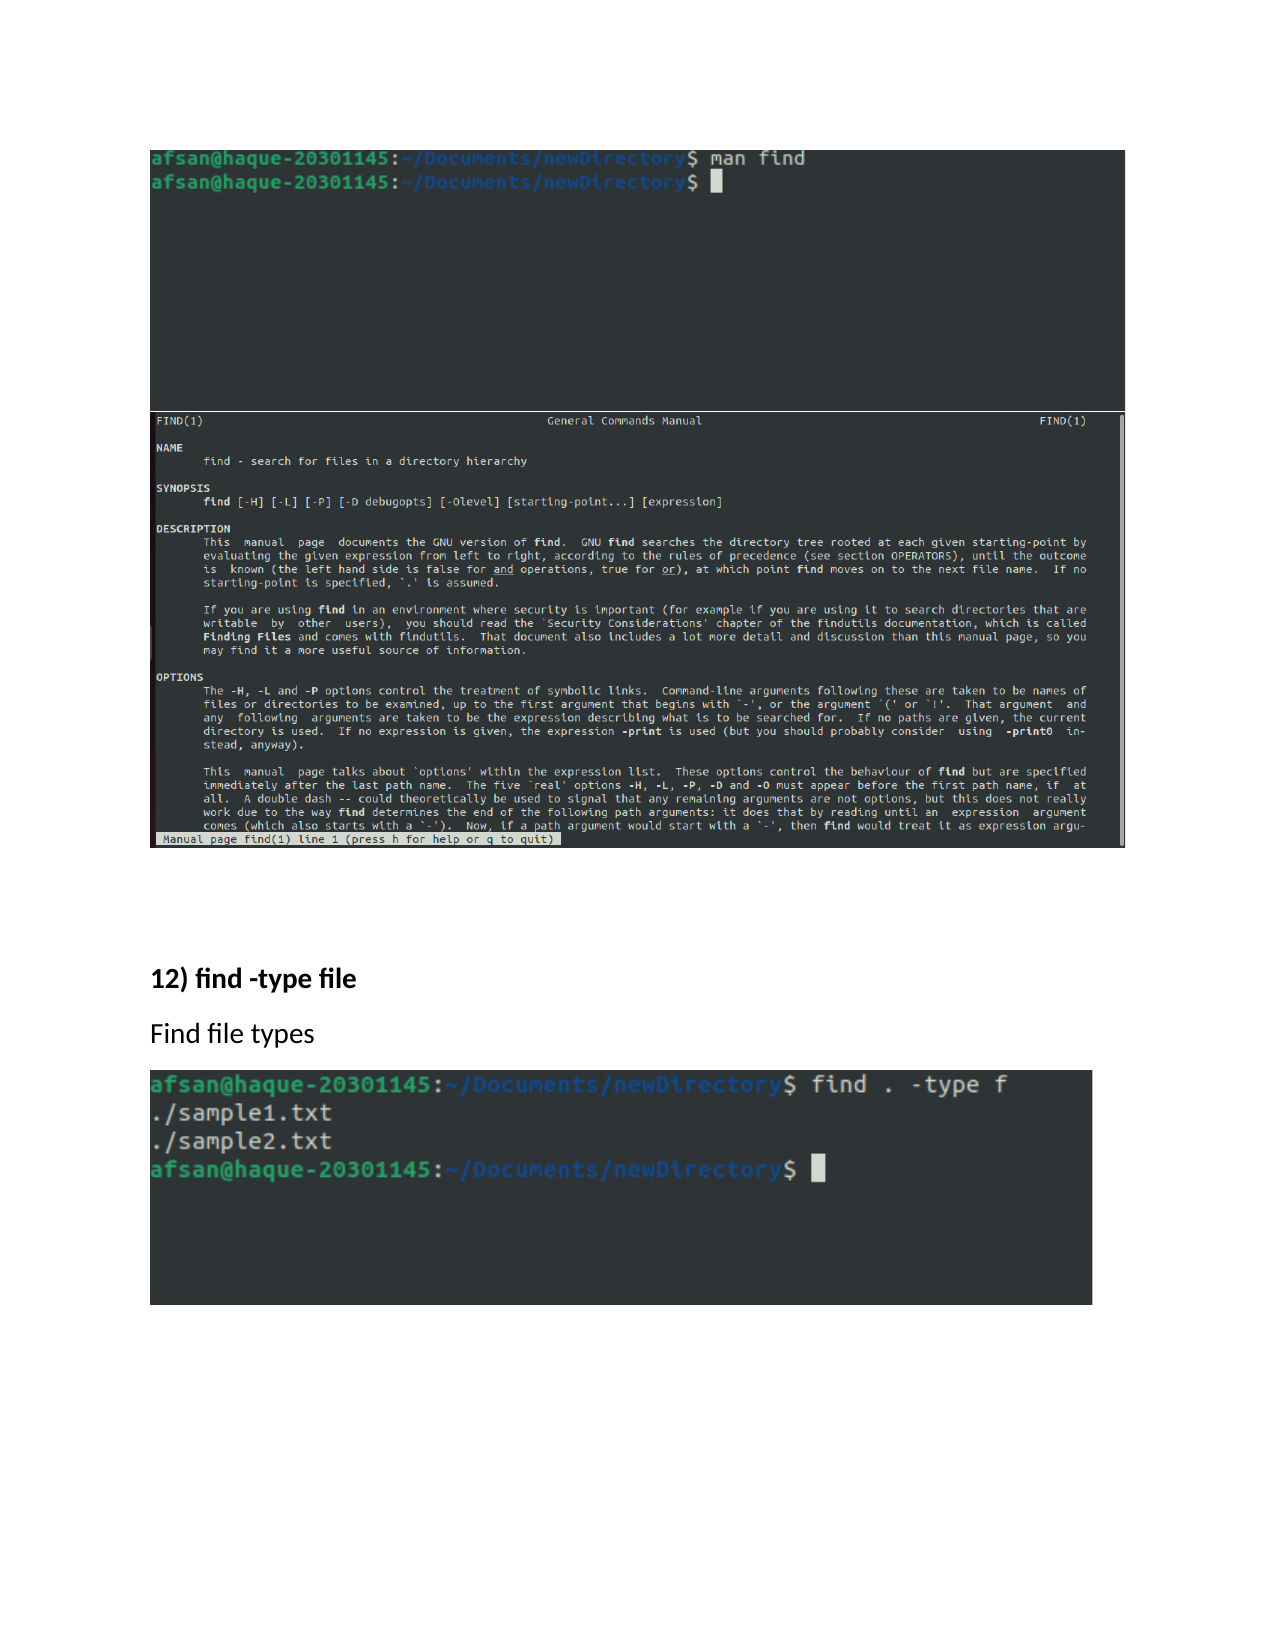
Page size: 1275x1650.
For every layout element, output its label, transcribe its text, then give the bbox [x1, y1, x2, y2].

text 12) find -type file [150, 960, 1125, 995]
picture [150, 1070, 1093, 1305]
picture [150, 412, 1125, 848]
text Find file types [150, 1015, 1125, 1051]
picture [150, 150, 1125, 411]
